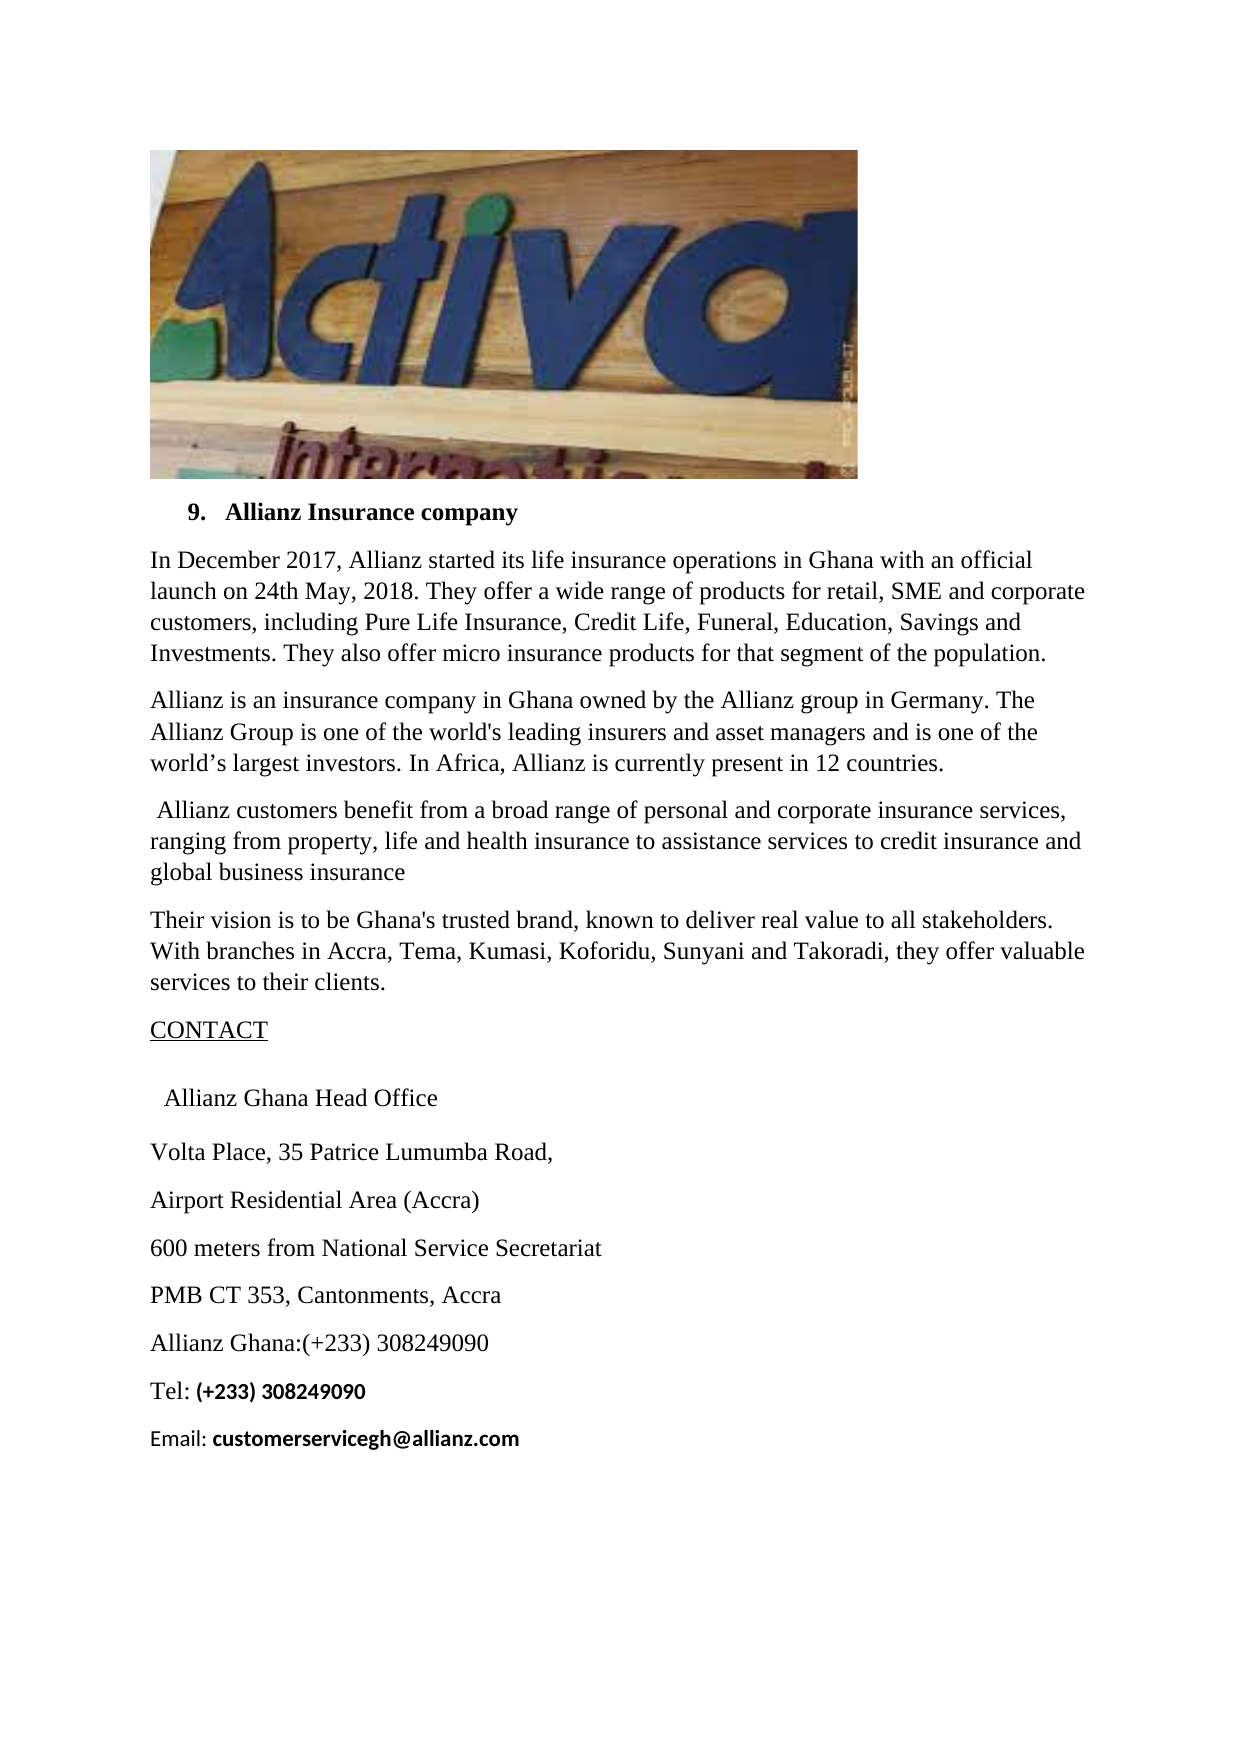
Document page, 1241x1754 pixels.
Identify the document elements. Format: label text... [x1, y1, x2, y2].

text Allianz Ghana:(+233) 308249090 [150, 1328, 1090, 1357]
text Volta Place, 35 Patrice Lumumba Road, [150, 1137, 1090, 1166]
text Allianz customers benefit from a broad range of personal and corporate insurance services, ranging from property, life and health insurance to assistance services to credit insurance and global business insurance [150, 795, 1090, 886]
text 600 meters from National Service Secretariat [150, 1233, 1090, 1262]
text PMB CT 353, Cantonments, Accra [150, 1281, 1090, 1309]
text Allianz Ghana Head Office [150, 1063, 1090, 1117]
text Airport Residential Area (Accra) [150, 1185, 1090, 1214]
text CONTACT [150, 1015, 1090, 1044]
text Tel: (+233) 308249090 [150, 1376, 1090, 1405]
text Email: customerservicegh@allianz.com [150, 1424, 1090, 1452]
text Allianz is an insurance company in Ghana owned by the Allianz group in Germany. The Allianz Group is one of the world's leading insurers and asset managers and is one of the world’s largest investors. In Africa, Allianz is currently present in 12 countries. [150, 686, 1090, 776]
text Their vision is to be Ghana's trusted brand, known to deliver real value to all stakeholders. With branches in Accra, Tema, Kumasi, Koforidu, Sunyani and Takoradi, they offer valuable services to their clients. [150, 905, 1090, 996]
picture [150, 150, 858, 479]
text In December 2017, Allianz started its life insurance operations in Ghana with an official launch on 24th May, 2018. They offer a wide range of products for retail, SME and corporate customers, including Pure Life Insurance, Credit Life, Funeral, Education, Savings and Investments. They also offer micro insurance products for that segment of the population. [150, 545, 1090, 667]
list Allianz Insurance company [187, 497, 1090, 526]
